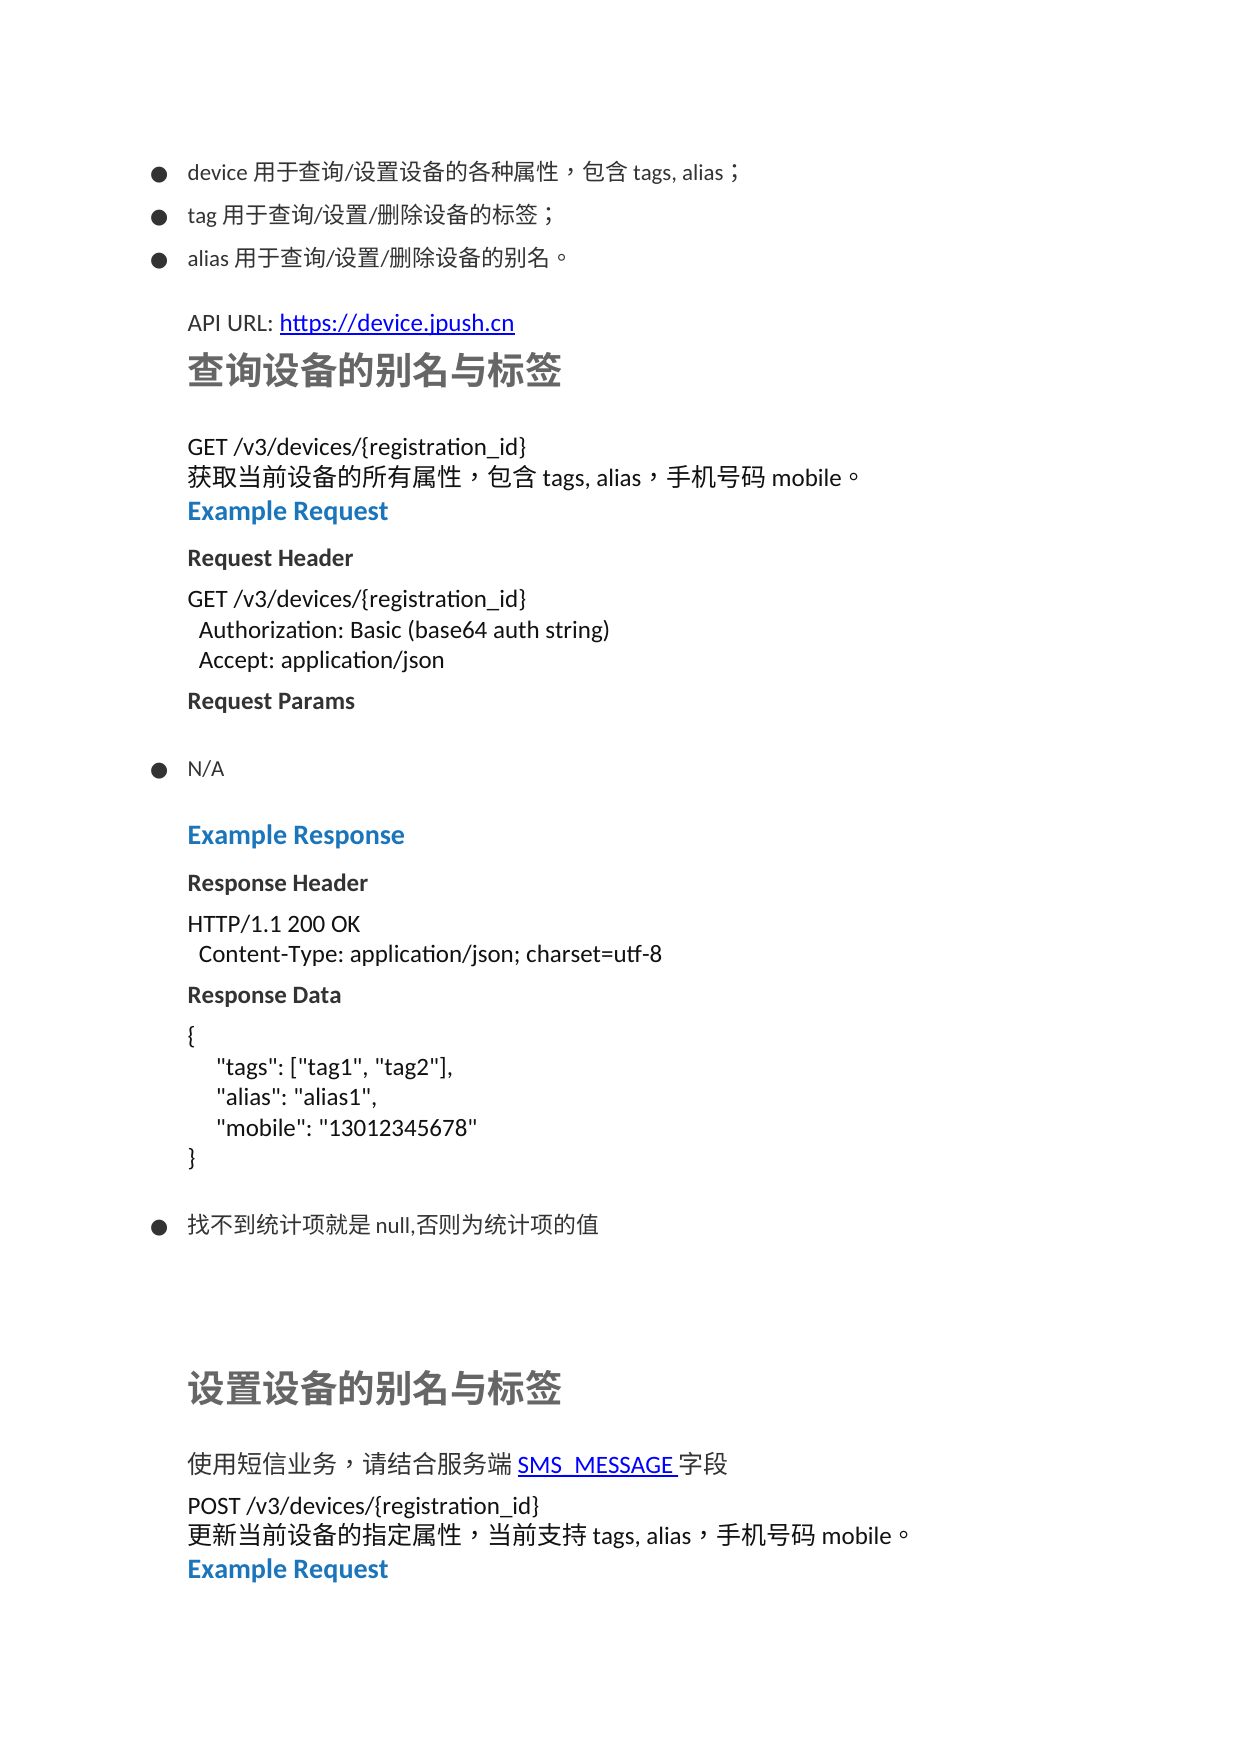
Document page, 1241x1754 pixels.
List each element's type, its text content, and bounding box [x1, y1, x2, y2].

text GET /v3/devices/{registration_id} [187, 432, 1053, 462]
list device 用于查询/设置设备的各种属性，包含tags, alias； [150, 150, 1053, 193]
text Response Header [187, 867, 1053, 898]
list alias 用于查询/设置/删除设备的别名。 [150, 235, 1053, 278]
text Request Header [187, 543, 1053, 573]
text Response Data [187, 979, 1053, 1010]
text } [187, 1142, 1053, 1173]
list N/A [150, 745, 1053, 788]
text HTTP/1.1 200 OK [187, 908, 1053, 938]
text Example Request [187, 1551, 1053, 1585]
list tag 用于查询/设置/删除设备的标签； [150, 193, 1053, 235]
text GET /v3/devices/{registration_id} [187, 583, 1053, 614]
text 使用短信业务，请结合服务端SMS_MESSAGE字段 [187, 1449, 1053, 1479]
text Example Response [187, 817, 1053, 851]
text API URL: https://device.jpush.cn [187, 307, 1053, 338]
text POST /v3/devices/{registration_id} [187, 1490, 1053, 1520]
text Accept: application/json [187, 644, 1053, 675]
text Content-Type: application/json; charset=utf-8 [187, 938, 1053, 969]
text 获取当前设备的所有属性，包含tags, alias，手机号码mobile。 [187, 462, 1053, 493]
text "tags": ["tag1", "tag2"], [187, 1051, 1053, 1081]
text { [187, 1020, 1053, 1051]
text 更新当前设备的指定属性，当前支持tags, alias，手机号码mobile。 [187, 1520, 1053, 1551]
text 设置设备的别名与标签 [187, 1366, 1053, 1411]
text Authorization: Basic (base64 auth string) [187, 614, 1053, 644]
text Request Params [187, 686, 1053, 716]
text 查询设备的别名与标签 [187, 348, 1053, 394]
list 找不到统计项就是null,否则为统计项的值 [150, 1202, 1053, 1245]
text "mobile": "13012345678" [187, 1112, 1053, 1142]
text "alias": "alias1", [187, 1081, 1053, 1112]
text Example Request [187, 493, 1053, 527]
